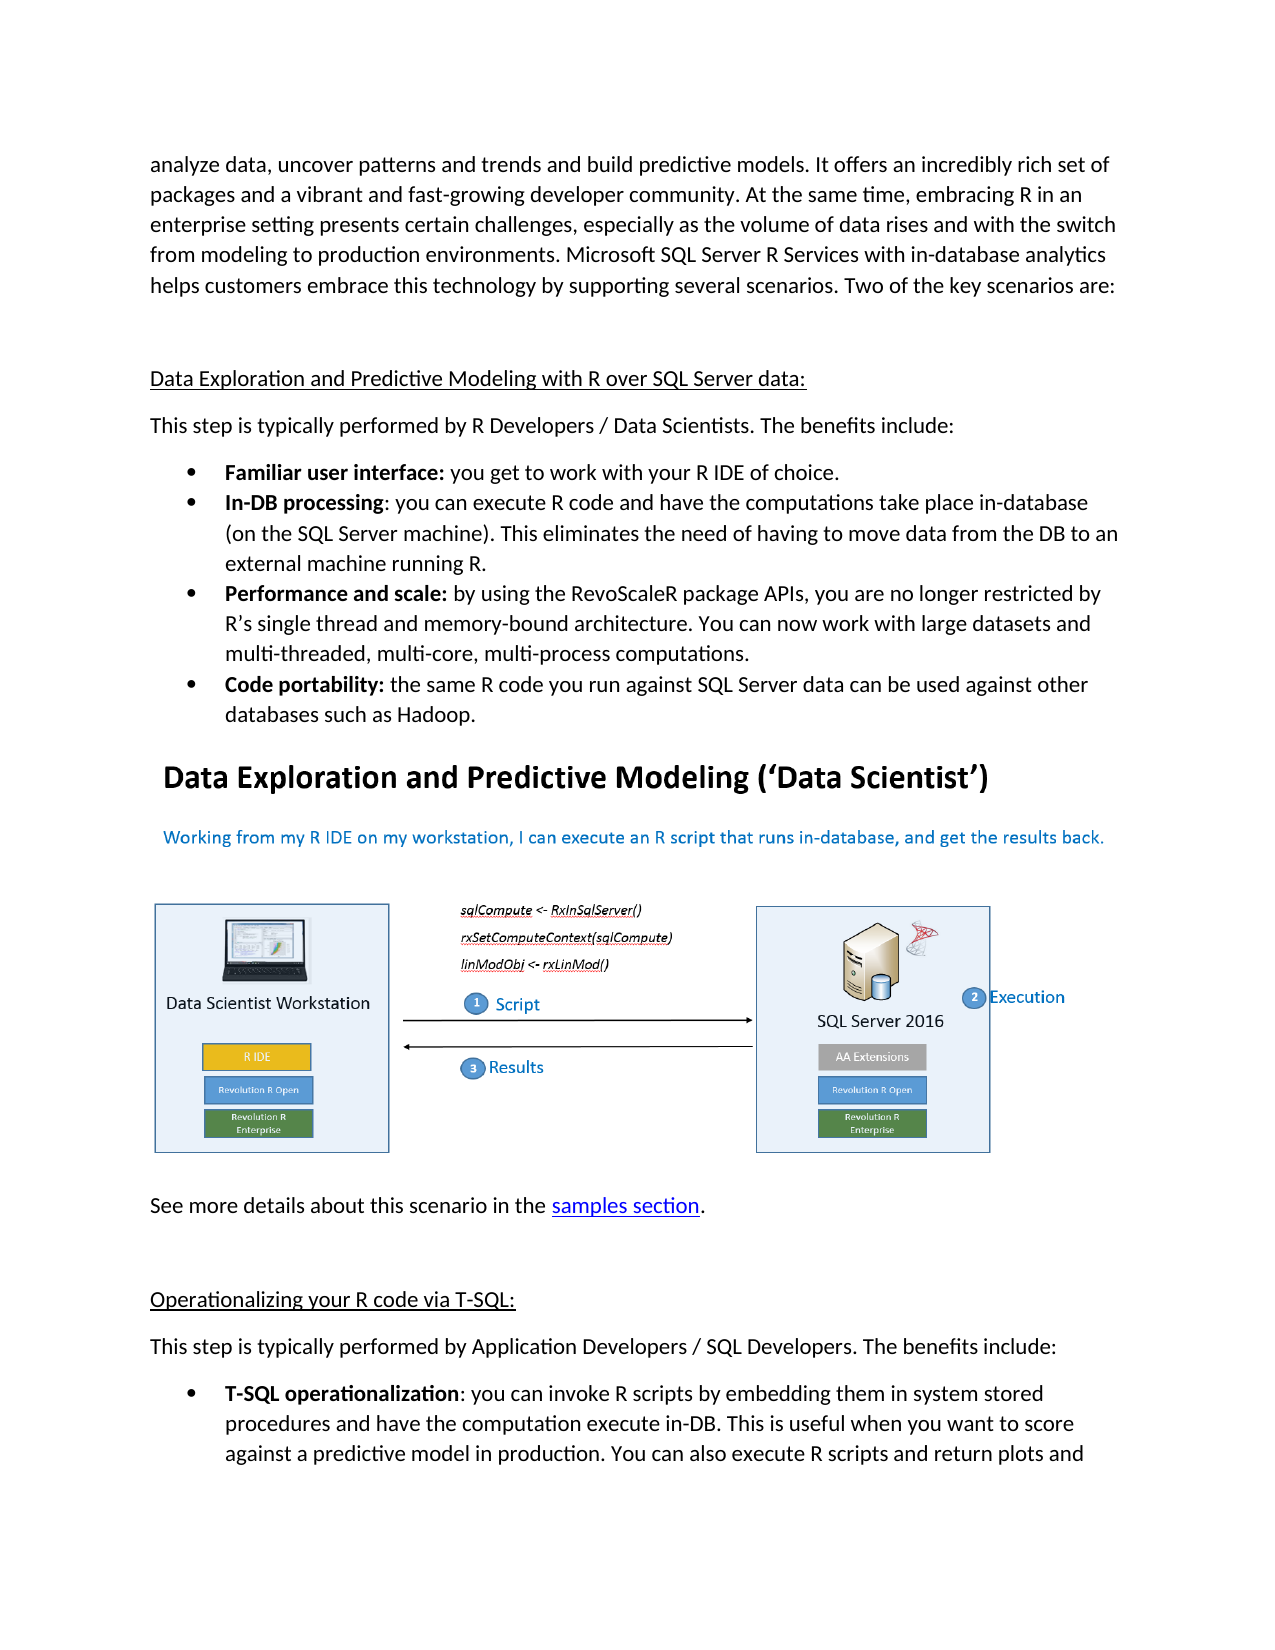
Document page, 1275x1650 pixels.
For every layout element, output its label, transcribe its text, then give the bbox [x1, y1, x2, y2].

list Code portability: the same R code you run against SQL Server data can be used against other databases such as Hadoop. [187, 670, 1125, 728]
list Performance and scale: by using the RevoScaleR package APIs, you are no longer restricted by R’s single thread and memory-bound architecture. You can now work with large datasets and multi-threaded, multi-core, multi-process computations. [187, 579, 1125, 668]
text This step is typically performed by R Developers / Data Scientists. The benefits include: [150, 411, 1125, 439]
text Data Exploration and Predictive Modeling with R over SQL Server data: [150, 364, 1125, 393]
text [150, 150, 1125, 299]
list In-DB processing: you can execute R code and have the computations take place in-database (on the SQL Server machine). This eliminates the need of having to move data from the DB to an external machine running R. [187, 488, 1125, 577]
picture [150, 746, 1125, 1173]
list Familiar user interface: you get to work with your R IDE of choice. [187, 458, 1125, 486]
text Operationalizing your R code via T-SQL: [150, 1285, 1125, 1313]
text This step is typically performed by Application Developers / SQL Developers. The benefits include: [150, 1332, 1125, 1360]
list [187, 1379, 1125, 1468]
text See more details about this scenario in the samples section. [150, 1192, 1125, 1220]
